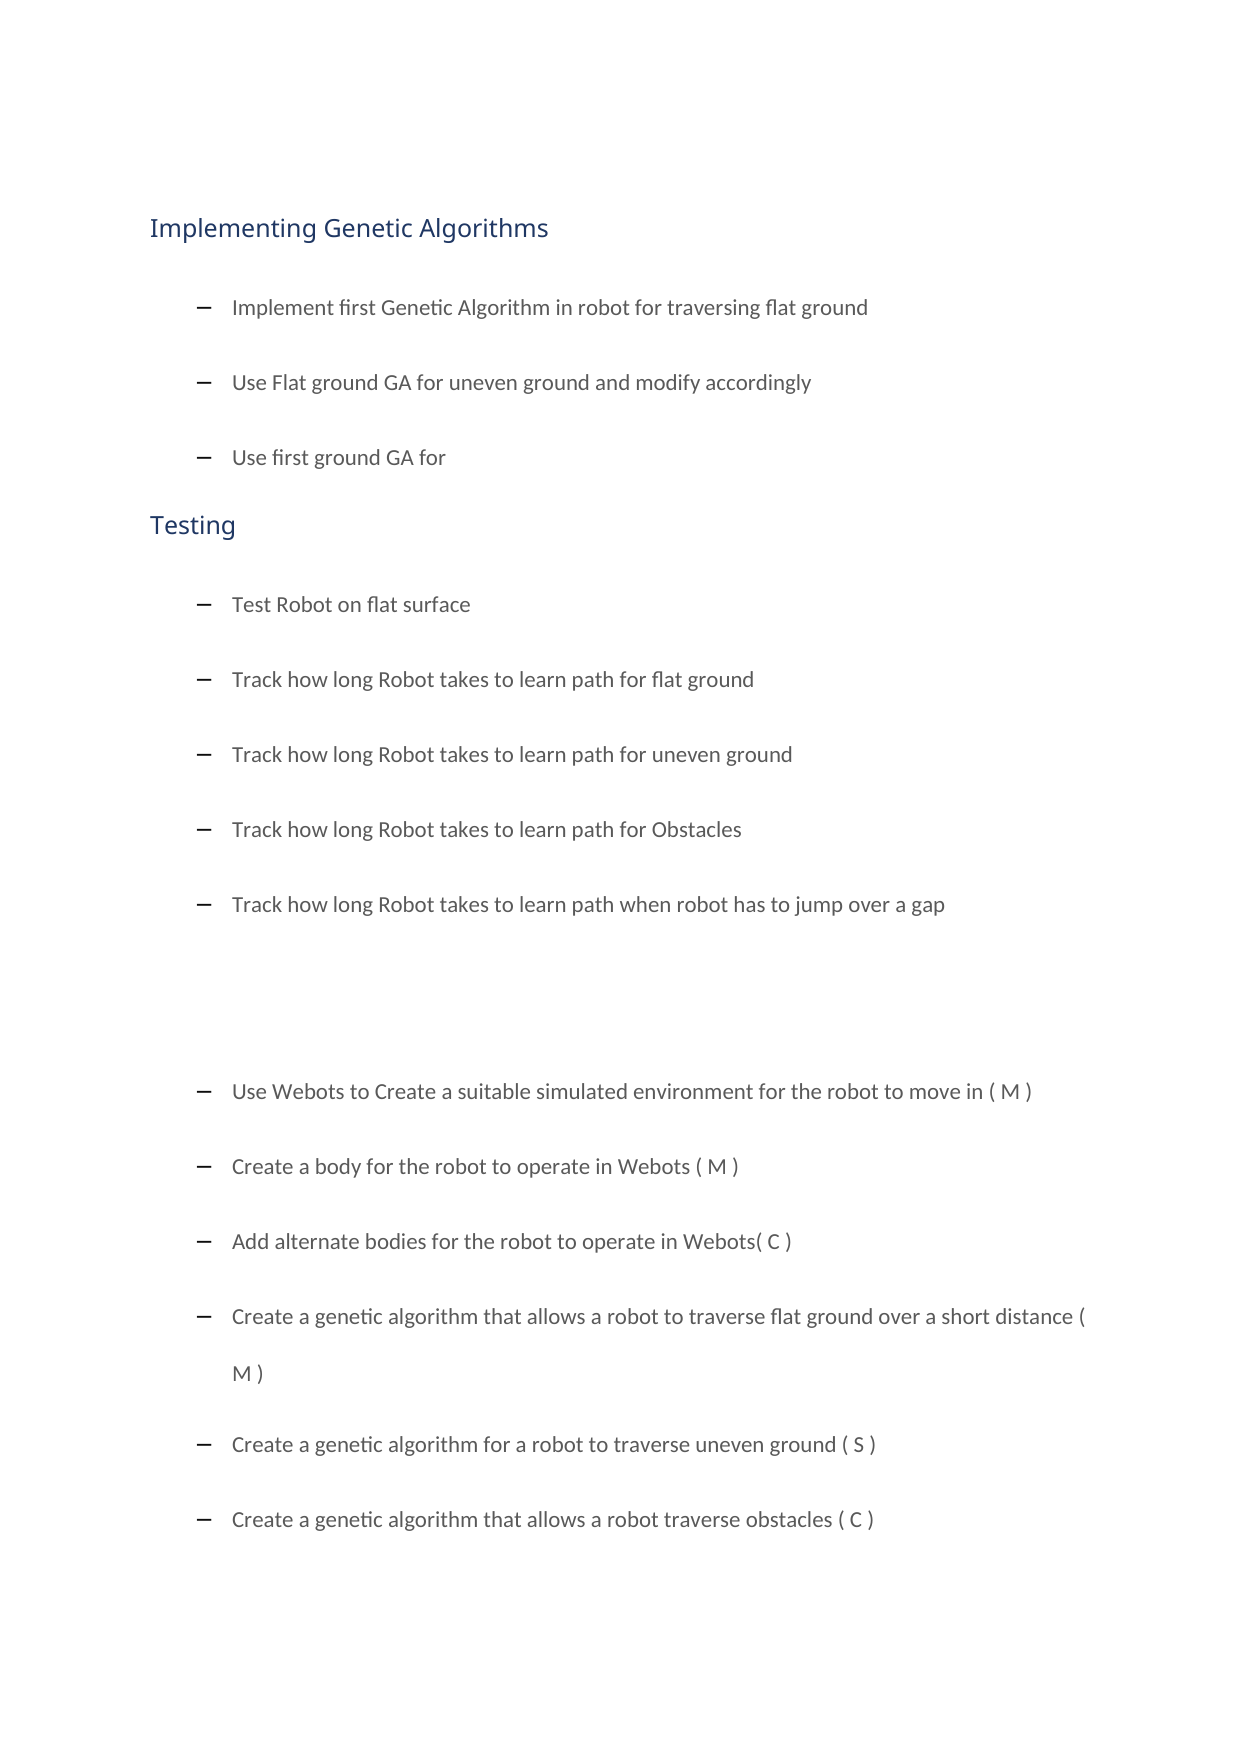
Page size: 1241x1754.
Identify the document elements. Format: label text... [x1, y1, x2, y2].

list Use Flat ground GA for uneven ground and modify accordingly [194, 366, 1090, 397]
list Create a genetic algorithm that allows a robot traverse obstacles ( C ) [194, 1503, 1090, 1534]
list Test Robot on flat surface [194, 588, 1090, 619]
list Use Webots to Create a suitable simulated environment for the robot to move in ( M ) [194, 1075, 1090, 1106]
list Create a genetic algorithm for a robot to traverse uneven ground ( S ) [194, 1428, 1090, 1459]
list Track how long Robot takes to learn path for flat ground [194, 663, 1090, 694]
list Track how long Robot takes to learn path for uneven ground [194, 738, 1090, 769]
subtitle Testing [150, 507, 1090, 542]
list Track how long Robot takes to learn path for Obstacles [194, 813, 1090, 844]
list Create a body for the robot to operate in Webots ( M ) [194, 1150, 1090, 1181]
list Use first ground GA for [194, 441, 1090, 472]
list Implement first Genetic Algorithm in robot for traversing flat ground [194, 291, 1090, 322]
list Add alternate bodies for the robot to operate in Webots( C ) [194, 1225, 1090, 1256]
subtitle Implementing Genetic Algorithms [150, 210, 1090, 244]
list Create a genetic algorithm that allows a robot to traverse flat ground over a short distance ( M ) [194, 1300, 1090, 1387]
list Track how long Robot takes to learn path when robot has to jump over a gap [194, 888, 1090, 919]
